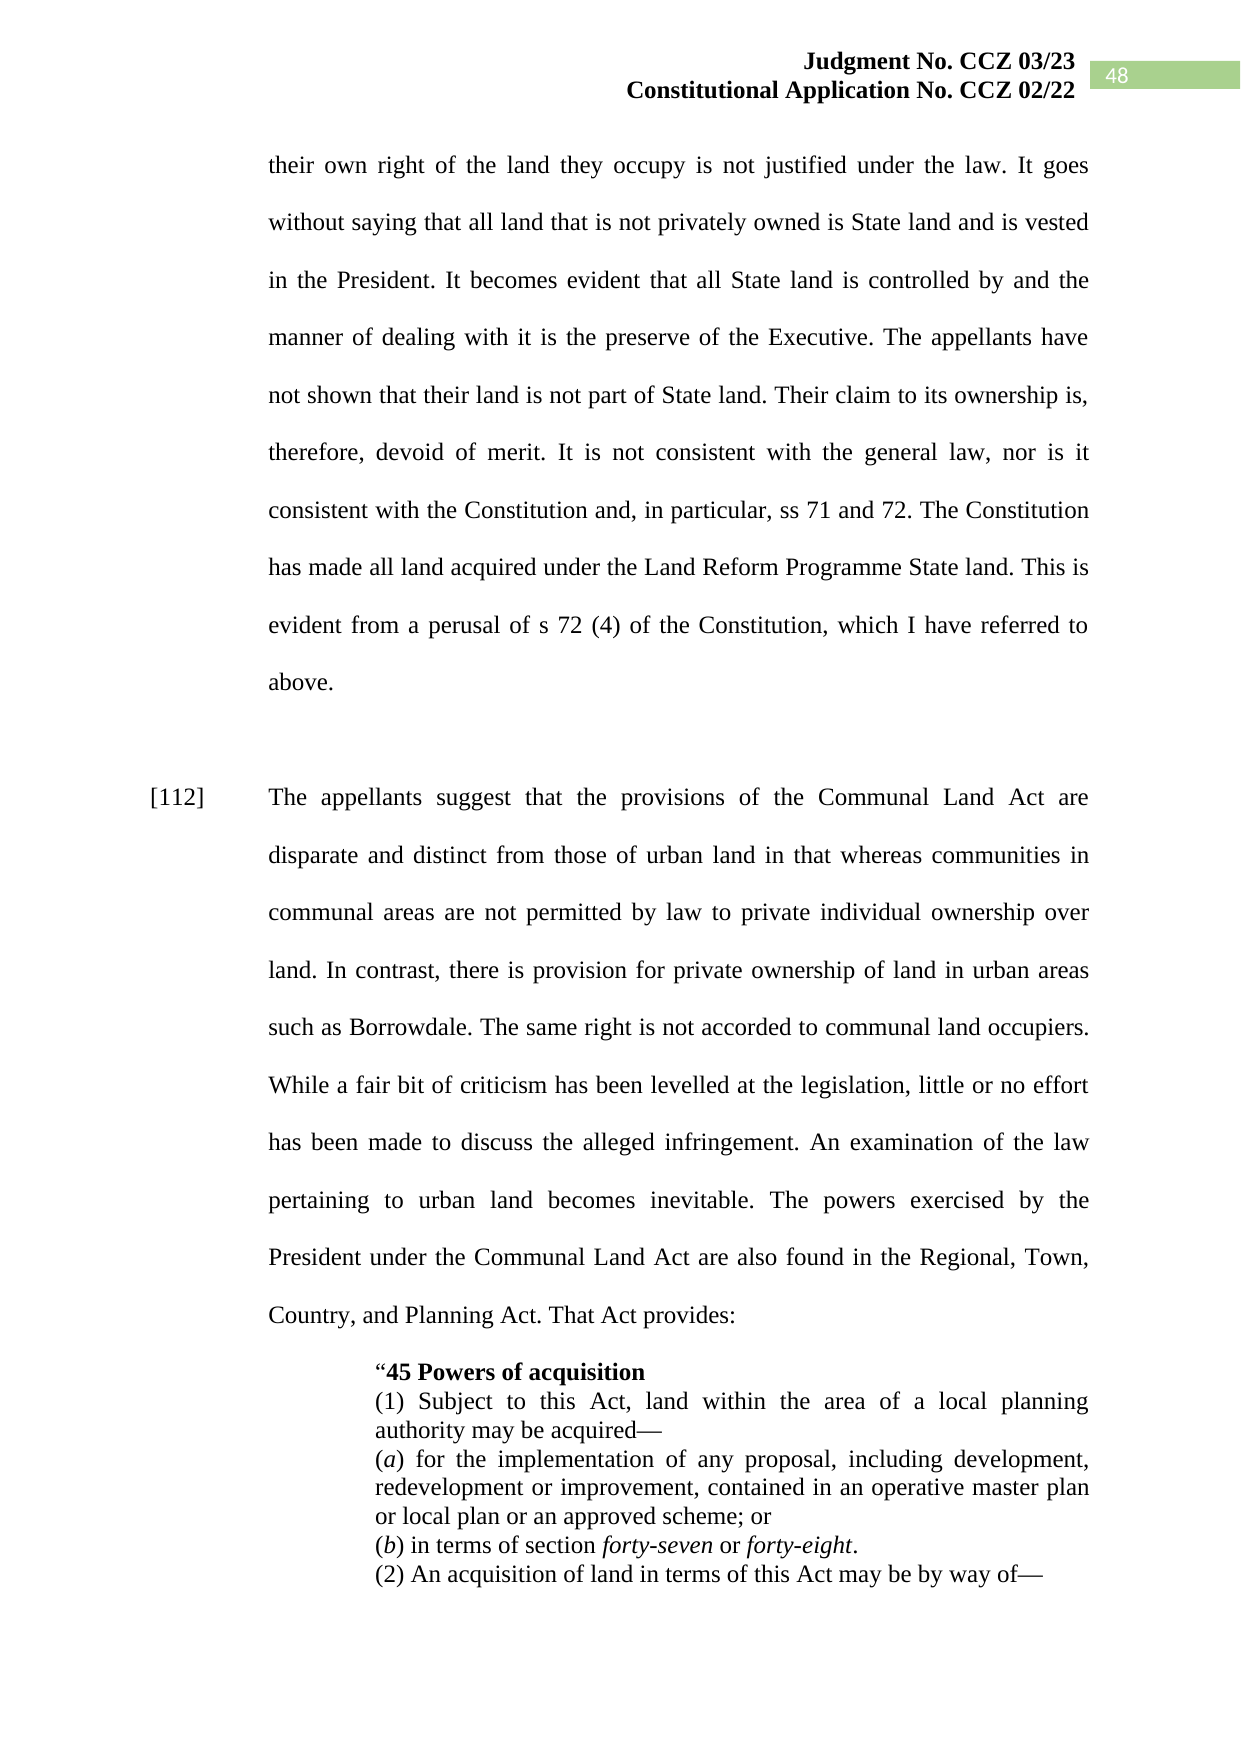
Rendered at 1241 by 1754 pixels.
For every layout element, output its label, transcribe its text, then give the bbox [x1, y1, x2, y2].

text (a) for the implementation of any proposal, including development, redevelopment or improvement, contained in an operative master plan or local plan or an approved scheme; or [375, 1444, 1090, 1530]
text (2) An acquisition of land in terms of this Act may be by way of— [300, 1559, 1090, 1587]
text (1) Subject to this Act, land within the area of a local planning authority may be acquired— [375, 1386, 1090, 1444]
text (b) in terms of section forty-seven or forty-eight. [300, 1530, 1090, 1559]
text “45 Powers of acquisition [300, 1357, 1090, 1386]
text [112] The appellants suggest that the provisions of the Communal Land Act are disparate and distinct from those of urban land in that whereas communities in communal areas are not permitted by law to private individual ownership over land. In contrast, there is provision for private ownership of land in urban areas such as Borrowdale. The same right is not accorded to communal land occupiers. While a fair bit of criticism has been levelled at the legislation, little or no effort has been made to discuss the alleged infringement. An examination of the law pertaining to urban land becomes inevitable. The powers exercised by the President under the Communal Land Act are also found in the Regional, Town, Country, and Planning Act. That Act provides: [150, 782, 1090, 1329]
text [150, 150, 1090, 696]
